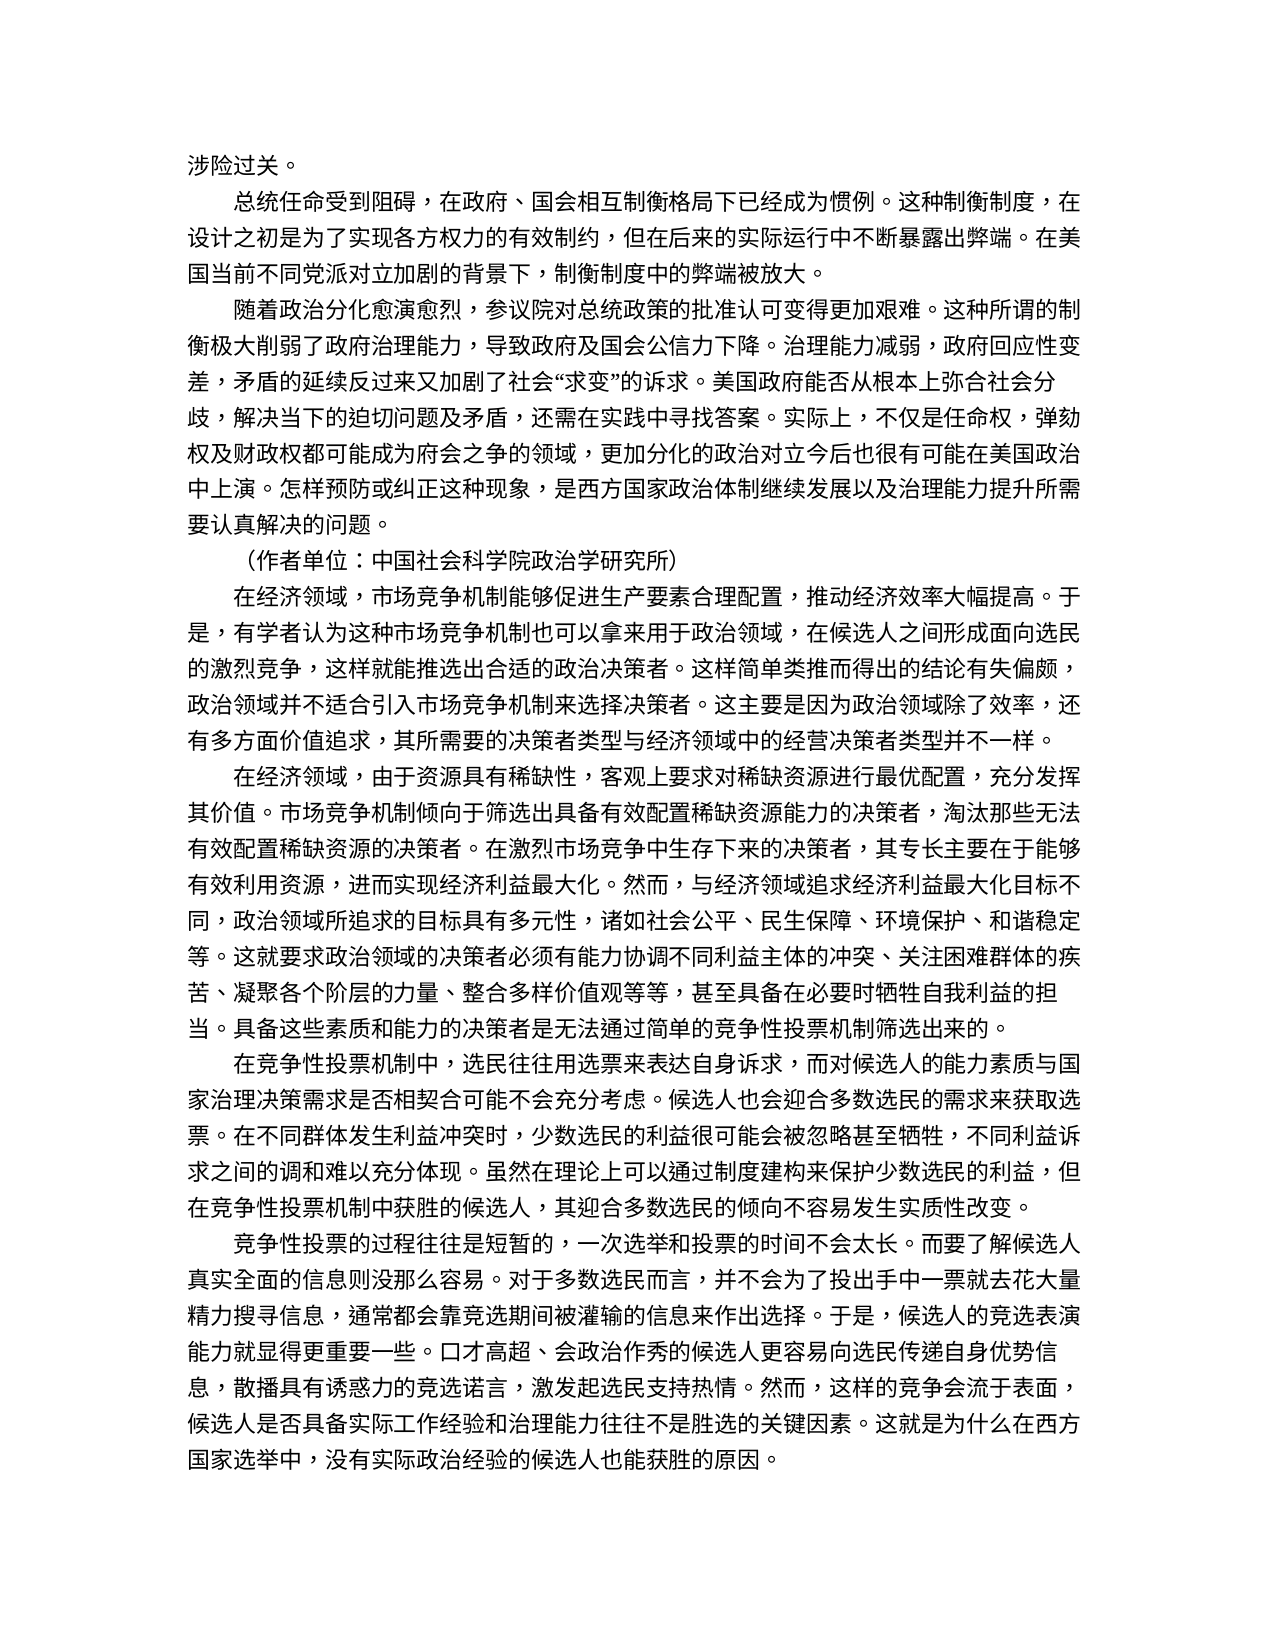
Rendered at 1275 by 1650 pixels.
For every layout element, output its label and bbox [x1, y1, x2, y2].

text [187, 150, 1087, 1475]
